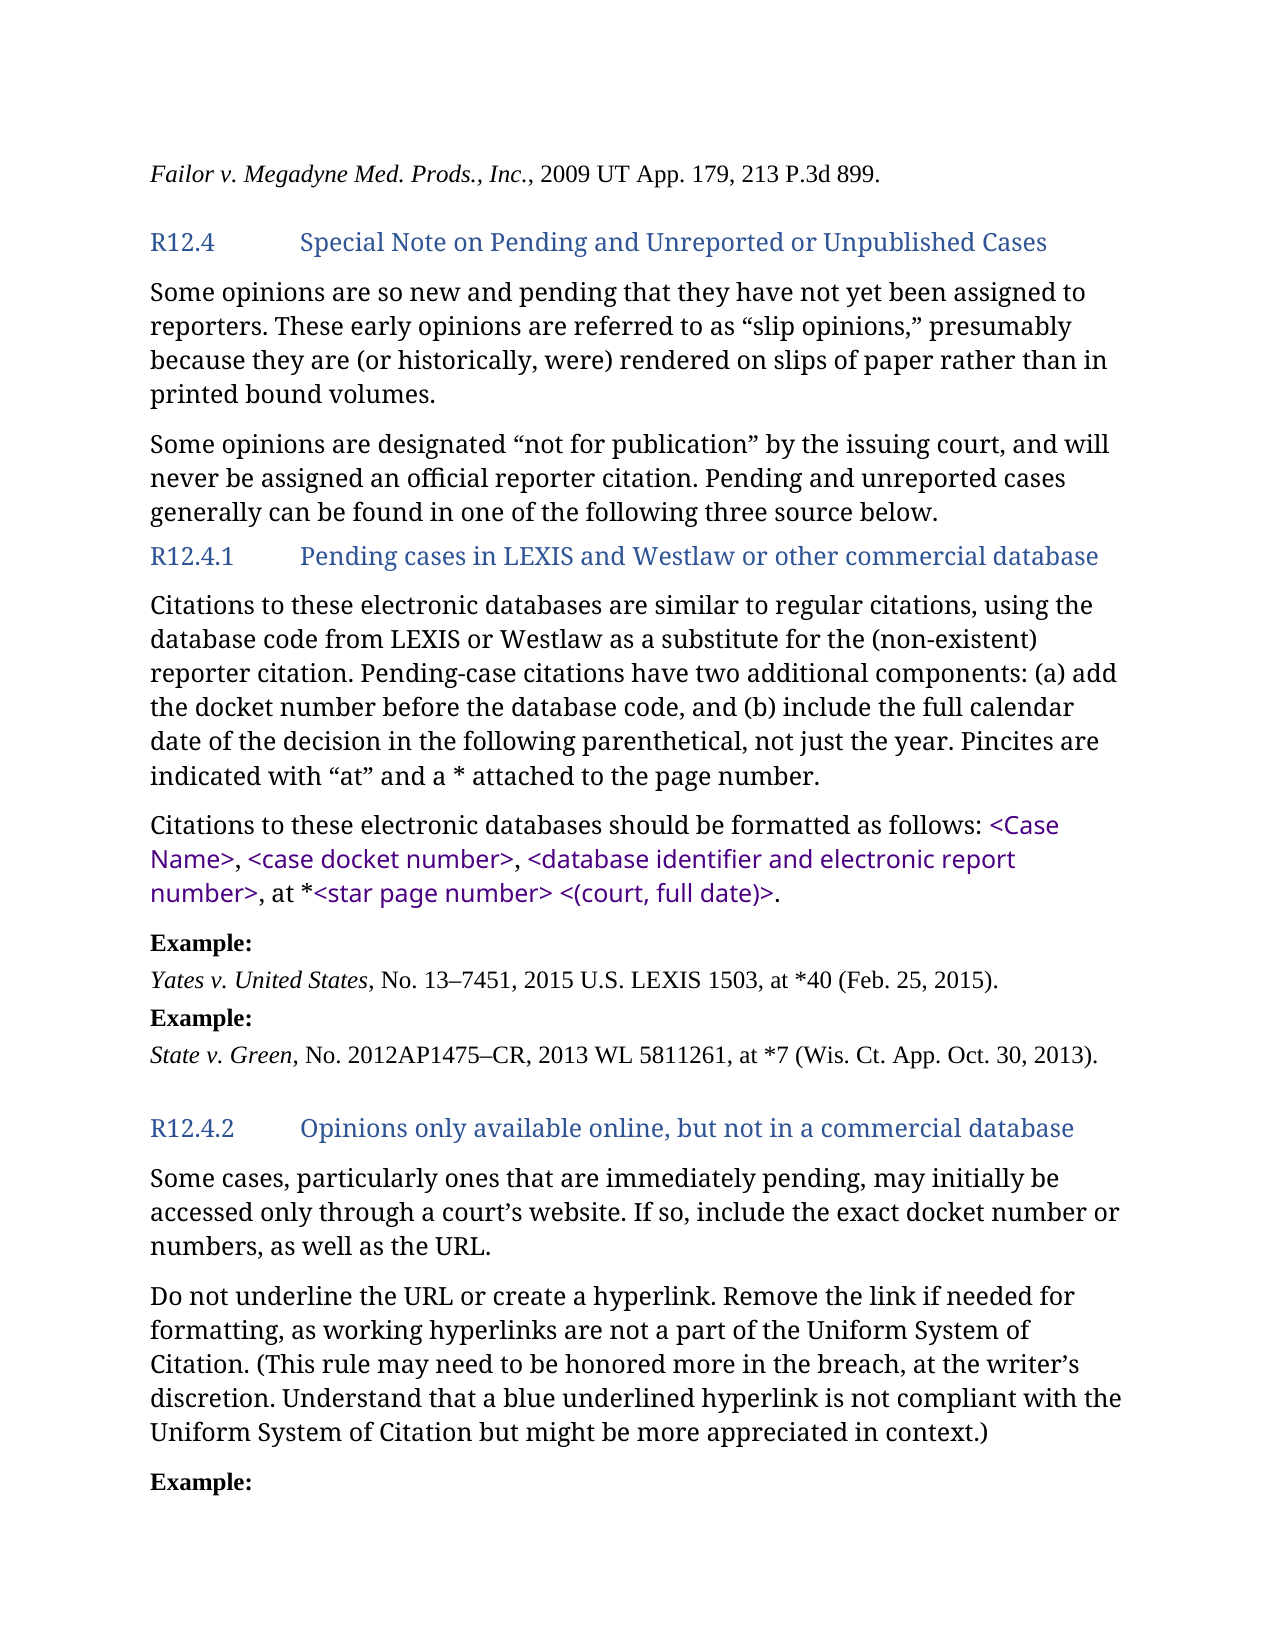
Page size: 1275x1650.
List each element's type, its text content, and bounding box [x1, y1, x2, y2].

subtitle R12.4.1 Pending cases in LEXIS and Westlaw or other commercial database [150, 538, 1125, 572]
text Some opinions are designated “not for publication” by the issuing court, and will never be assigned an official reporter citation. Pending and unreported cases generally can be found in one of the following three source below. [150, 427, 1125, 529]
subtitle R12.4 Special Note on Pending and Unreported or Unpublished Cases [150, 225, 1125, 259]
text State v. Green, No. 2012AP1475–CR, 2013 WL 5811261, at *7 (Wis. Ct. App. Oct. 30, 2013). [150, 1032, 1125, 1069]
text Example: [150, 919, 1125, 957]
text Yates v. United States, No. 13–7451, 2015 U.S. LEXIS 1503, at *40 (Feb. 25, 2015). [150, 957, 1125, 994]
text Do not underline the URL or create a hyperlink. Remove the link if needed for formatting, as working hyperlinks are not a part of the Uniform System of Citation. (This rule may need to be honored more in the breach, at the writer’s discretion. Understand that a blue underlined hyperlink is not compliant with the Uniform System of Citation but might be more appreciated in context.) [150, 1278, 1125, 1449]
text Some cases, particularly ones that are immediately pending, may initially be accessed only through a court’s website. If so, include the exact docket number or numbers, as well as the URL. [150, 1161, 1125, 1263]
text Some opinions are so new and pending that they have not yet been assigned to reporters. These early opinions are referred to as “slip opinions,” presumably because they are (or historically, were) rendered on slips of paper rather than in printed bound volumes. [150, 275, 1125, 411]
text Example: [150, 1458, 1125, 1496]
subtitle R12.4.2 Opinions only available online, but not in a commercial database [150, 1111, 1125, 1145]
text Citations to these electronic databases are similar to regular citations, using the database code from LEXIS or Westlaw as a substitute for the (non-existent) reporter citation. Pending-case citations have two additional components: (a) add the docket number before the database code, and (b) include the full calendar date of the decision in the following parenthetical, not just the year. Pincites are indicated with “at” and a * attached to the page number. [150, 588, 1125, 792]
text Failor v. Megadyne Med. Prods., Inc., 2009 UT App. 179, 213 P.3d 899. [150, 150, 1125, 187]
text Citations to these electronic databases should be formatted as follows: <Case Name>, <case docket number>, <database identifier and electronic report number>, at *<star page number> <(court, full date)>. [150, 808, 1125, 910]
text Example: [150, 994, 1125, 1032]
